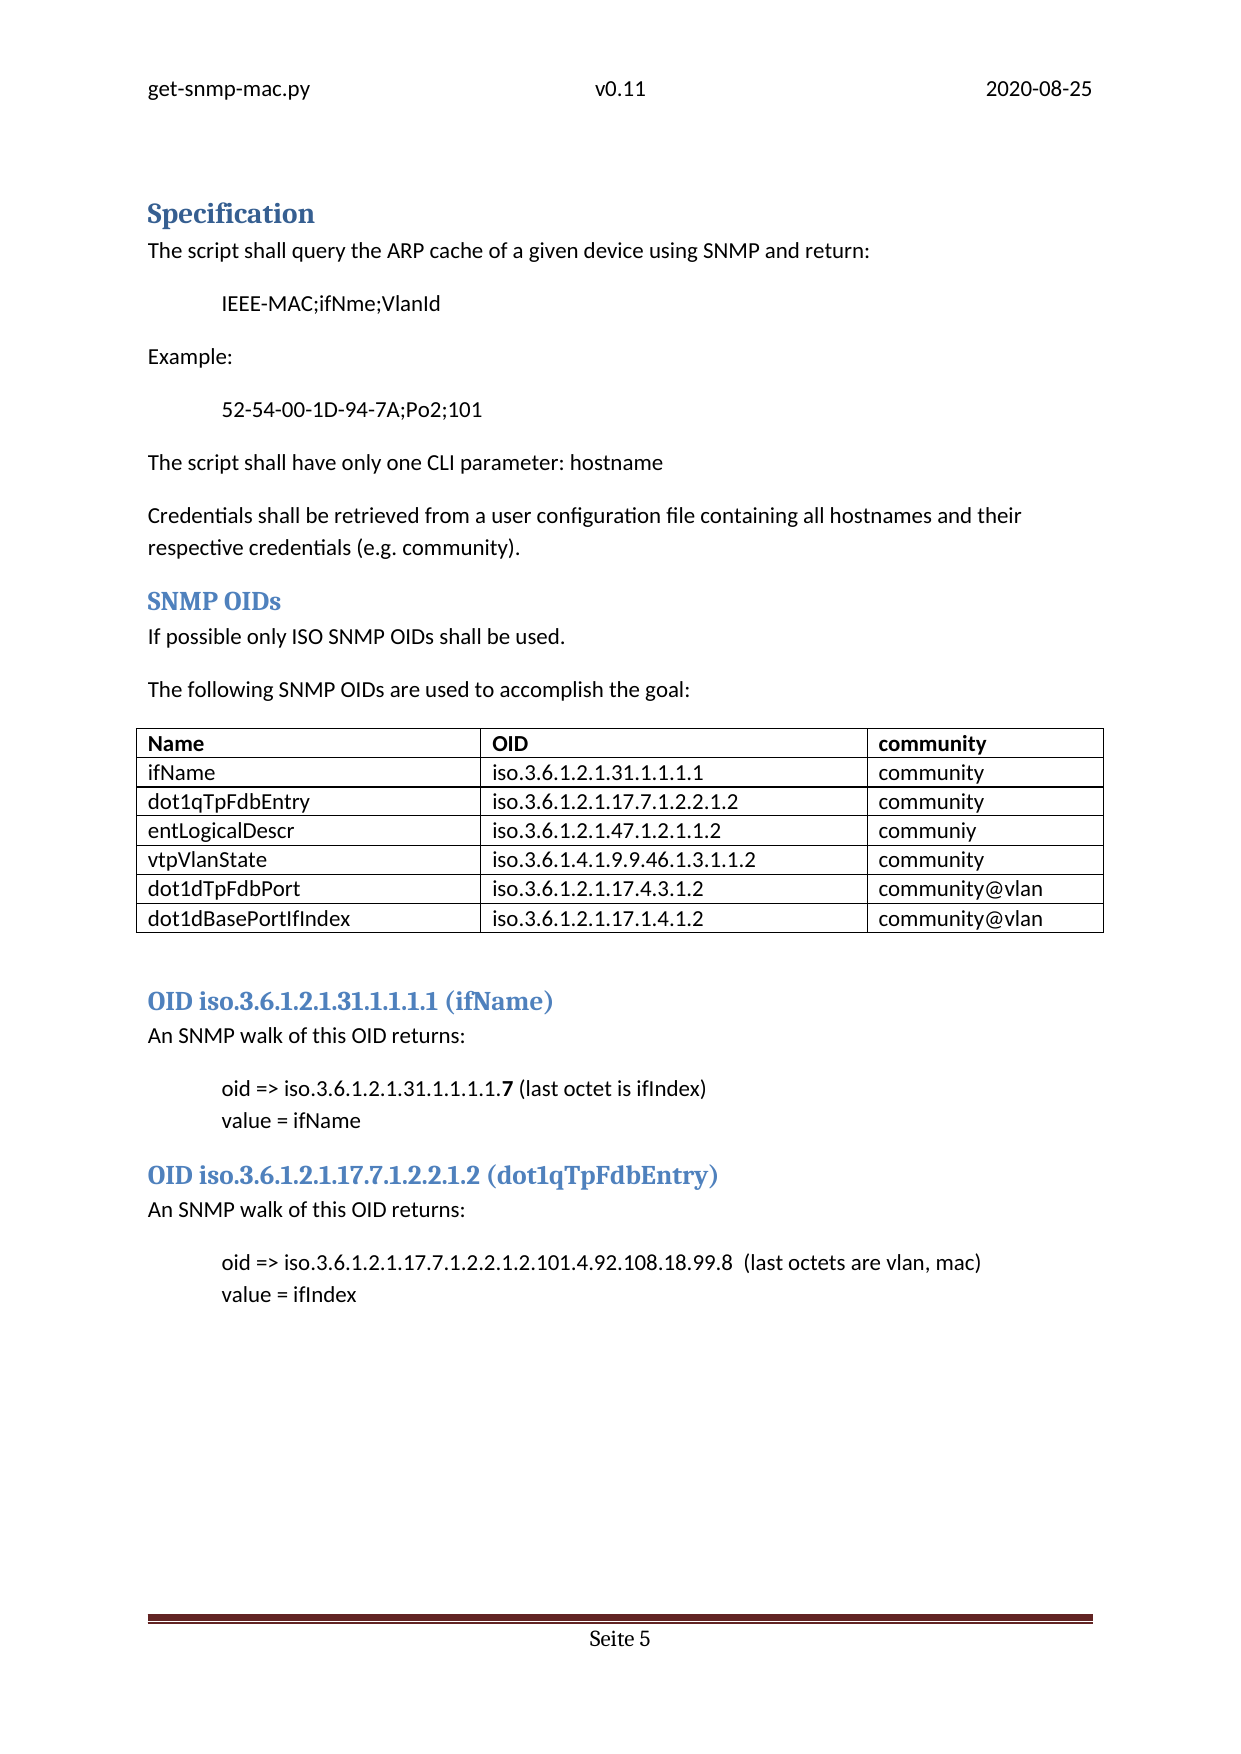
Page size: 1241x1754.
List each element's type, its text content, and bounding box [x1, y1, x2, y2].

table_cell community [868, 788, 1103, 815]
table_cell communiy [868, 816, 1103, 844]
text The script shall have only one CLI parameter: hostname [148, 448, 1093, 476]
table_cell community@vlan [868, 875, 1103, 903]
table_header community [868, 729, 1103, 757]
table_cell iso.3.6.1.2.1.17.7.1.2.2.1.2 [481, 788, 867, 815]
text Example: [148, 342, 1093, 370]
text 52-54-00-1D-94-7A;Po2;101 [221, 395, 1093, 423]
subtitle OID iso.3.6.1.2.1.31.1.1.1.1 (ifName) [148, 986, 1093, 1017]
table_cell iso.3.6.1.2.1.17.1.4.1.2 [481, 904, 867, 932]
table_cell community@vlan [868, 904, 1103, 932]
table_header Name [137, 729, 480, 757]
table_cell community [868, 846, 1103, 873]
table_cell entLogicalDescr [137, 816, 480, 844]
table_cell dot1dTpFdbPort [137, 875, 480, 903]
subtitle OID iso.3.6.1.2.1.17.7.1.2.2.1.2 (dot1qTpFdbEntry) [148, 1160, 1093, 1191]
table_cell ifName [137, 758, 480, 786]
table_cell iso.3.6.1.2.1.47.1.2.1.1.2 [481, 816, 867, 844]
text Credentials shall be retrieved from a user configuration file containing all hostnames and their respective credentials (e.g. community). [148, 501, 1093, 561]
subtitle SNMP OIDs [148, 586, 1093, 618]
text An SNMP walk of this OID returns: [148, 1021, 1093, 1049]
table_cell vtpVlanState [137, 846, 480, 873]
text An SNMP walk of this OID returns: [148, 1195, 1093, 1223]
subtitle Specification [148, 198, 1093, 231]
table_header OID [481, 729, 867, 757]
text If possible only ISO SNMP OIDs shall be used. [148, 622, 1093, 650]
text The script shall query the ARP cache of a given device using SNMP and return: [148, 236, 1093, 264]
text The following SNMP OIDs are used to accomplish the goal: [148, 675, 1093, 703]
table_cell iso.3.6.1.2.1.31.1.1.1.1 [481, 758, 867, 786]
table_cell dot1dBasePortIfIndex [137, 904, 480, 932]
table_cell dot1qTpFdbEntry [137, 788, 480, 815]
table_cell community [868, 758, 1103, 786]
text oid => iso.3.6.1.2.1.31.1.1.1.1.7 (last octet is ifIndex) value = ifName [221, 1074, 1093, 1135]
text IEEE-MAC;ifNme;VlanId [221, 289, 1093, 317]
text oid => iso.3.6.1.2.1.17.7.1.2.2.1.2.101.4.92.108.18.99.8 (last octets are vlan, mac) value = ifIndex [221, 1248, 1093, 1309]
table_cell iso.3.6.1.2.1.17.4.3.1.2 [481, 875, 867, 903]
table_cell iso.3.6.1.4.1.9.9.46.1.3.1.1.2 [481, 846, 867, 873]
